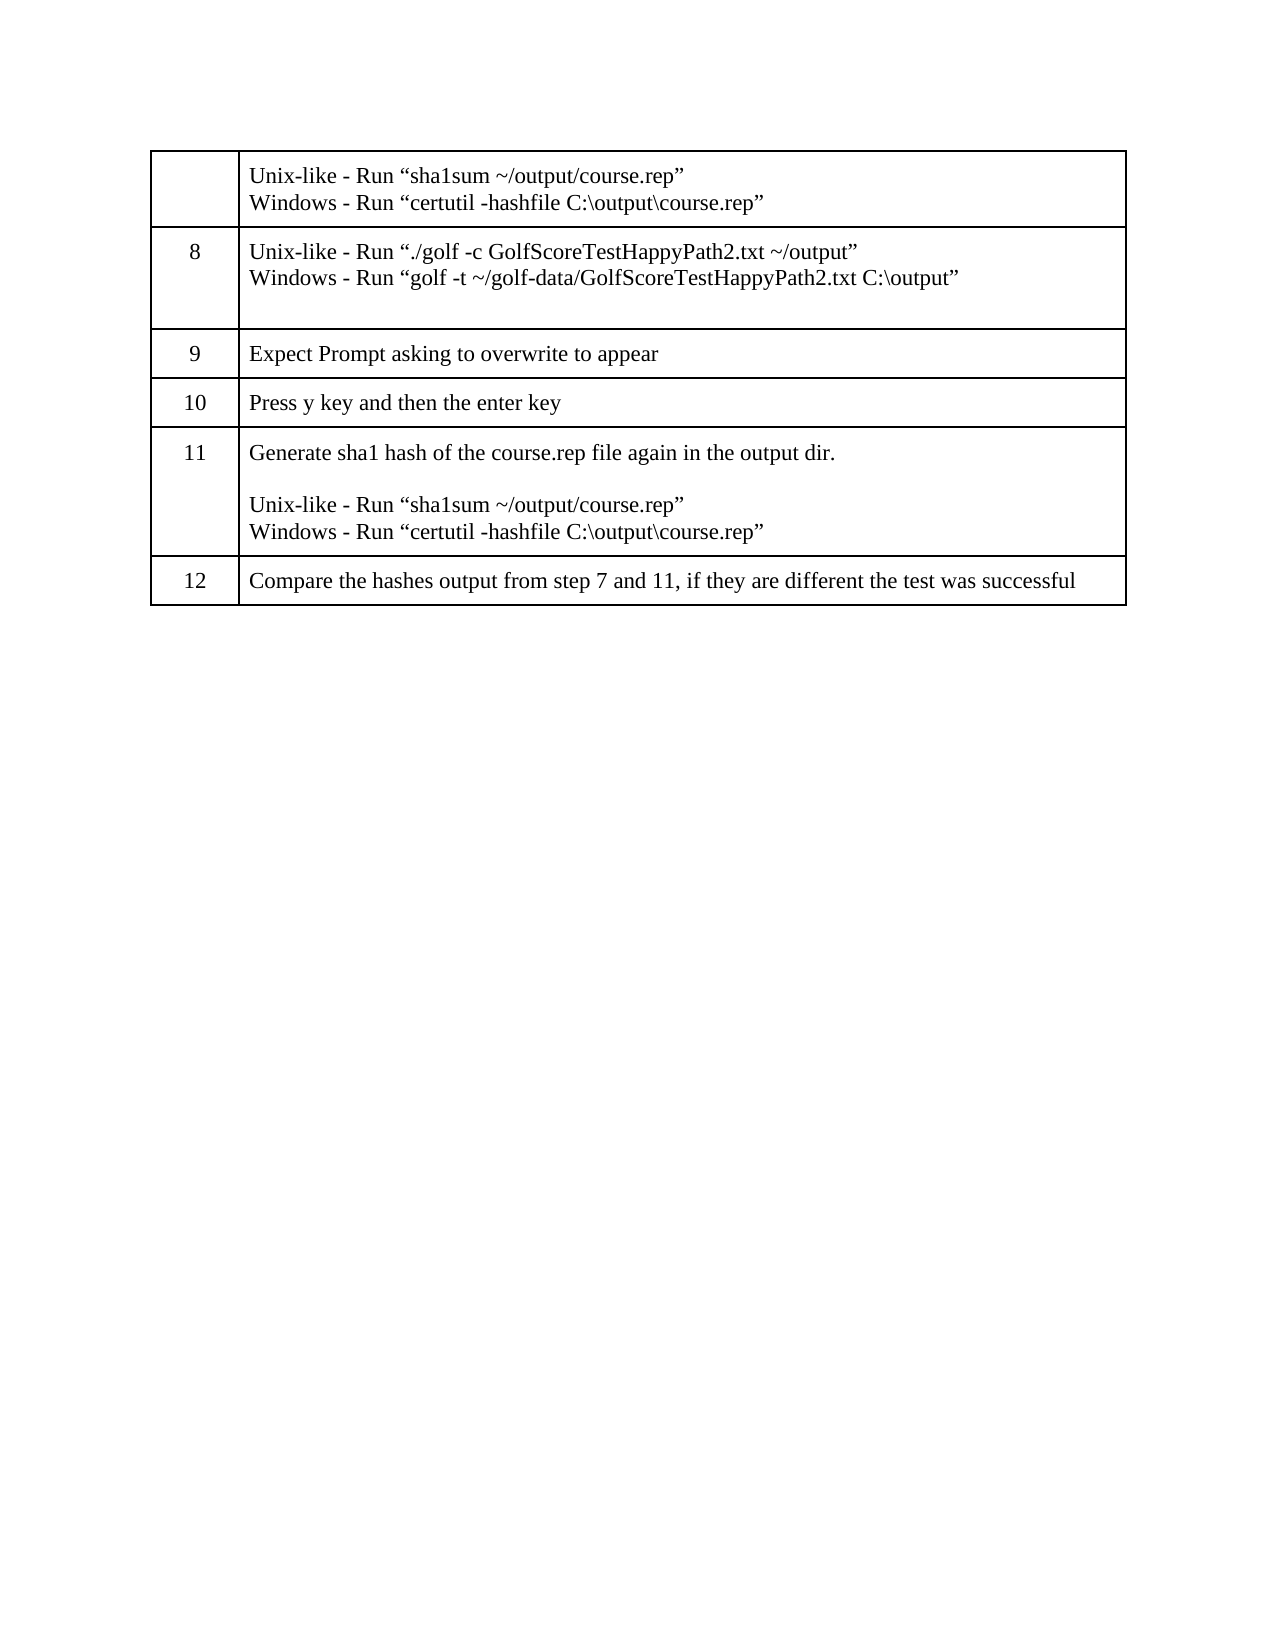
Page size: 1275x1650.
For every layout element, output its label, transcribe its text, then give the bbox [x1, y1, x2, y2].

table_cell 9 [152, 330, 238, 377]
table_cell Generate sha1 hash of the course.rep file again in the output dir. Unix-like - Run “sha1sum ~/output/course.rep” Windows - Run “certutil -hashfile C:\output\course.rep” [240, 428, 1125, 554]
table_cell 10 [152, 379, 238, 426]
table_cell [240, 152, 1125, 226]
table_cell Compare the hashes output from step 7 and 11, if they are different the test was successful [240, 557, 1125, 604]
table_cell 7 [152, 152, 238, 226]
table_cell 8 [152, 228, 238, 328]
table_cell 11 [152, 428, 238, 554]
table_cell Unix-like - Run “./golf -c GolfScoreTestHappyPath2.txt ~/output” Windows - Run “golf -t ~/golf-data/GolfScoreTestHappyPath2.txt C:\output” [240, 228, 1125, 328]
table_cell Press y key and then the enter key [240, 379, 1125, 426]
table_cell Expect Prompt asking to overwrite to appear [240, 330, 1125, 377]
table_cell 12 [152, 557, 238, 604]
